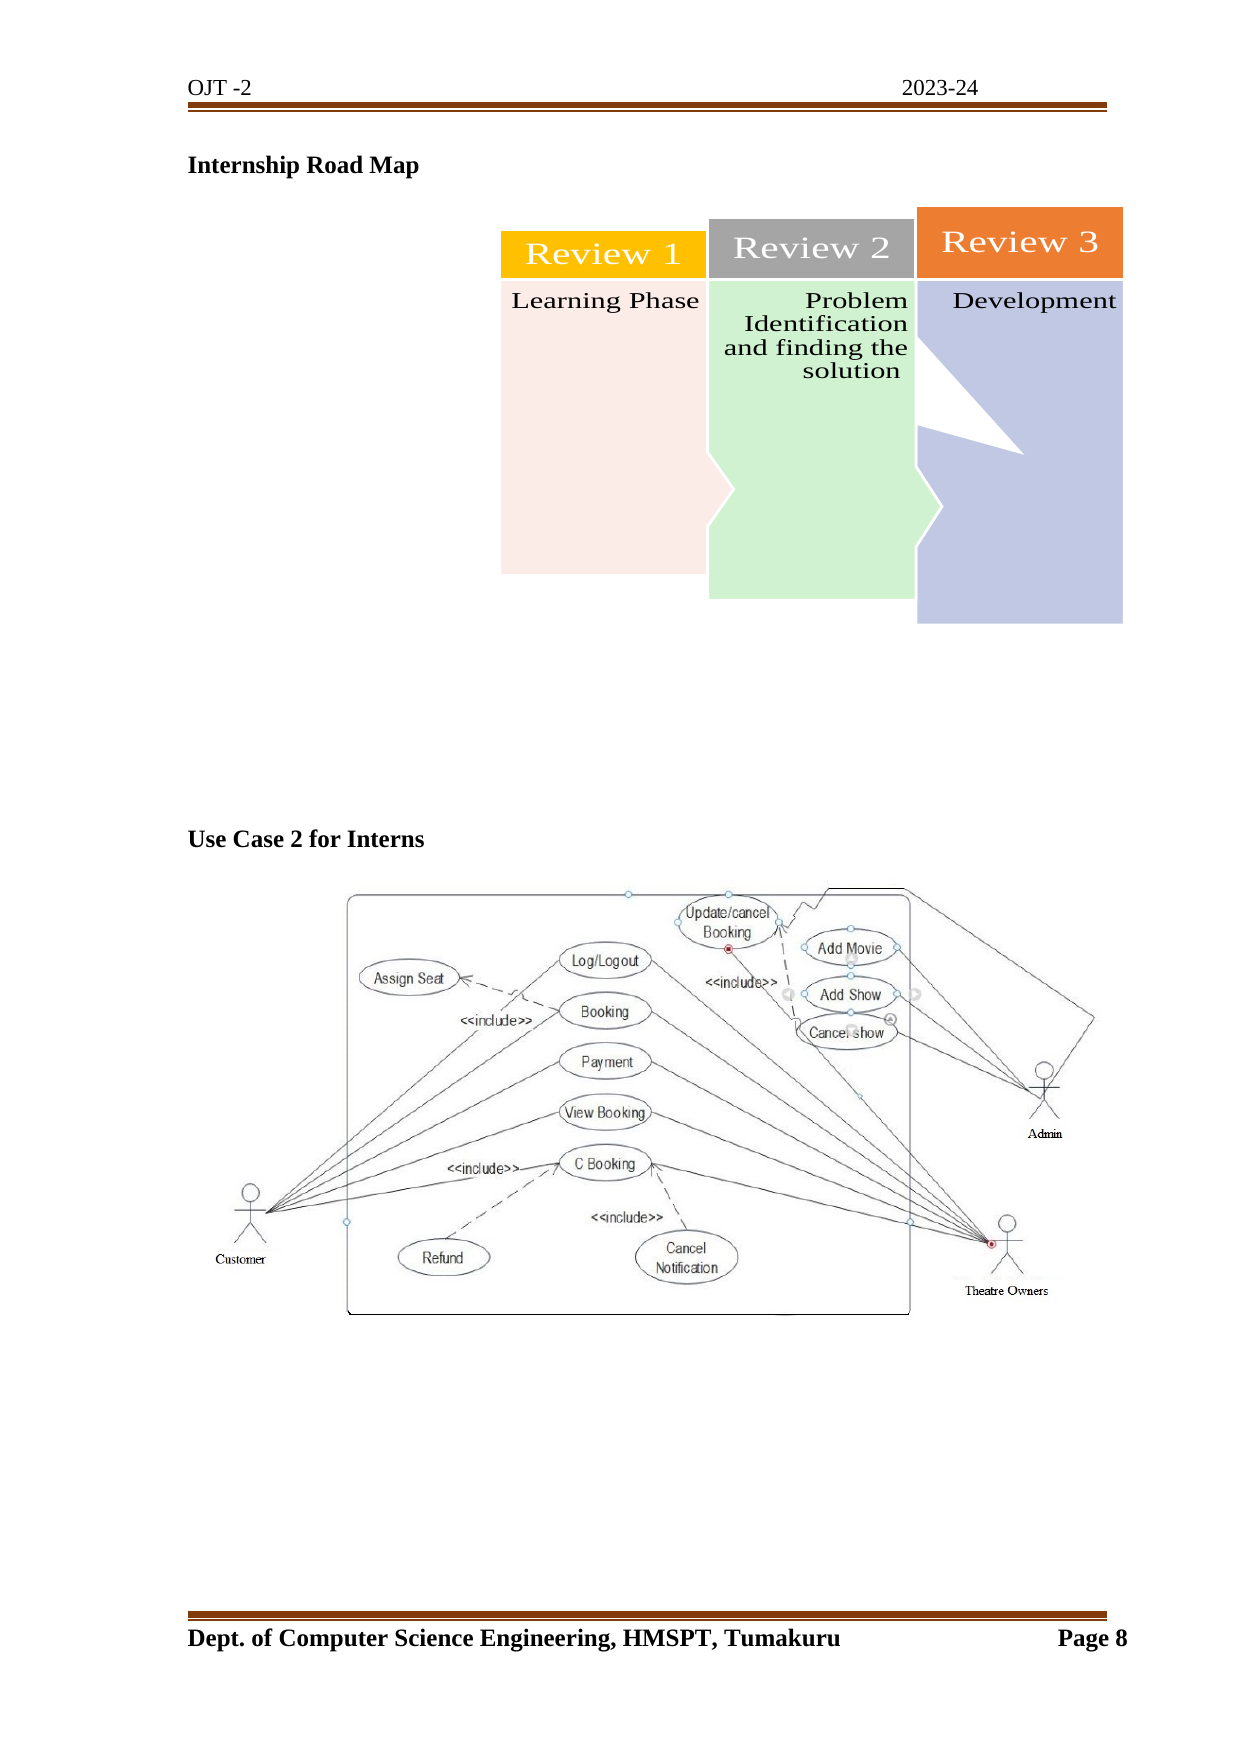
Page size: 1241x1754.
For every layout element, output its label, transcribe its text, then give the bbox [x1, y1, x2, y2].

text Use Case 2 for Interns [187, 824, 1107, 853]
picture [187, 879, 1128, 1316]
text Internship Road Map [187, 150, 1107, 179]
